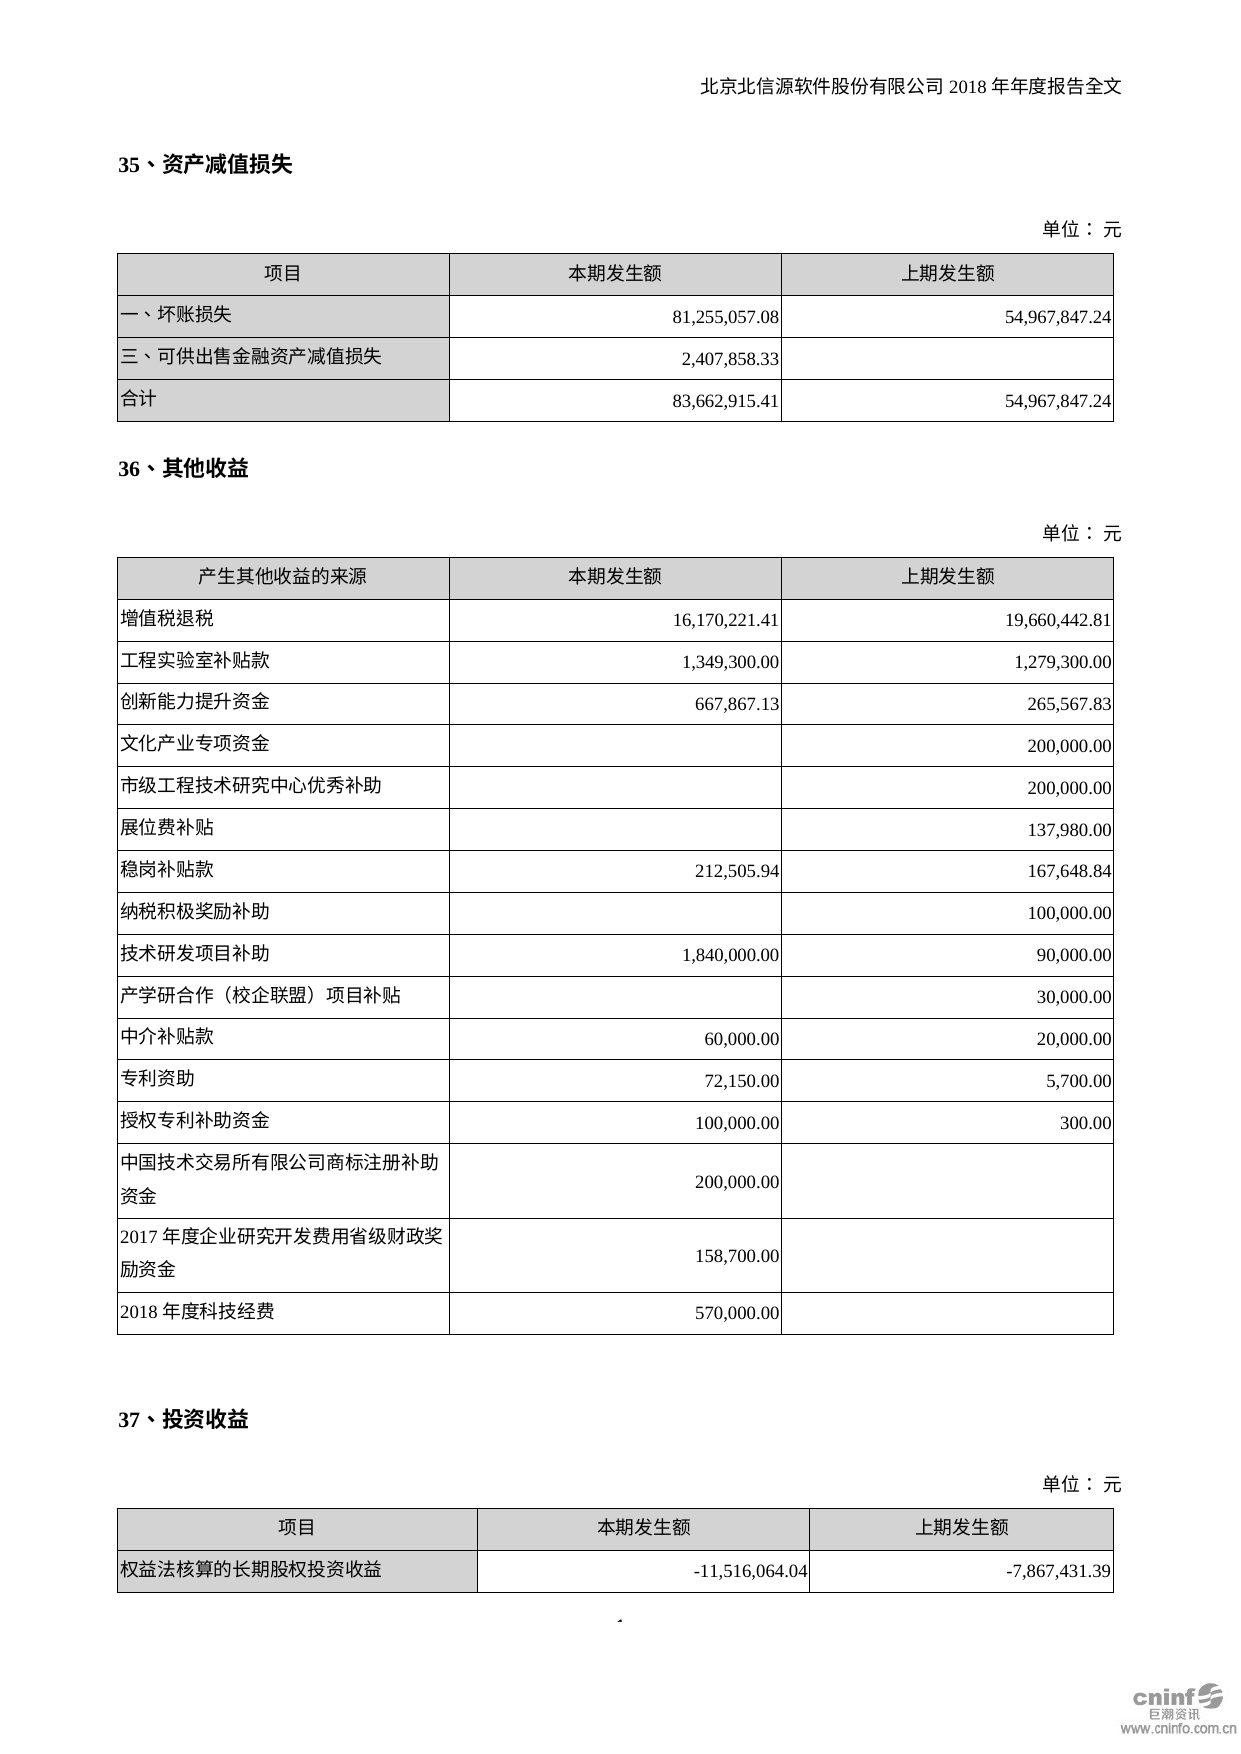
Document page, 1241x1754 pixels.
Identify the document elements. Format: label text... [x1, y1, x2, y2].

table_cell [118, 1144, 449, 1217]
text 单位： 元 [102, 520, 1122, 546]
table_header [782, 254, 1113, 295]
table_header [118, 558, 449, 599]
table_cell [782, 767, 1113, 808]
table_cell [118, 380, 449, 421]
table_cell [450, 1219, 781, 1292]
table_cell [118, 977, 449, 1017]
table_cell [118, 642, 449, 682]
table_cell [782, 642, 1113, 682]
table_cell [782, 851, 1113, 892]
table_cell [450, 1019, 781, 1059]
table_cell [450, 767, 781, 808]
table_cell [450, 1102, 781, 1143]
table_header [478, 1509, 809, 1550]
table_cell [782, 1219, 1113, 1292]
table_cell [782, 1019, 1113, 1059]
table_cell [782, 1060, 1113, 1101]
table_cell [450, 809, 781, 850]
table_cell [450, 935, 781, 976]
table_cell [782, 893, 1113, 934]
subtitle 35、资产减值损失 [118, 149, 1240, 179]
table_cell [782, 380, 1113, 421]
text 单位： 元 [102, 1471, 1122, 1497]
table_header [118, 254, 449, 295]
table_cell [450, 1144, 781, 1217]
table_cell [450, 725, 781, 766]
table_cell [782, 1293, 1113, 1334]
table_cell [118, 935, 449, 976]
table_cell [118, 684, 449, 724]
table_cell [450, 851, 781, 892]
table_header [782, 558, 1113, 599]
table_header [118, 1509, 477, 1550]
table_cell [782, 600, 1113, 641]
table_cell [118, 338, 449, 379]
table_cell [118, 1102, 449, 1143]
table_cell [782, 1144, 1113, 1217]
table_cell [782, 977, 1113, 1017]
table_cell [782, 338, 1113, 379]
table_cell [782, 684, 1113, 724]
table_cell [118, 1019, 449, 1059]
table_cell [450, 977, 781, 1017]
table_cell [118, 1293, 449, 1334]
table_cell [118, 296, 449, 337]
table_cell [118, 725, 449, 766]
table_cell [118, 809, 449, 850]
subtitle 37、投资收益 [118, 1404, 1240, 1433]
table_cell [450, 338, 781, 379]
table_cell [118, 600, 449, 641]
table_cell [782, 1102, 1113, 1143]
subtitle 36、其他收益 [118, 453, 1240, 482]
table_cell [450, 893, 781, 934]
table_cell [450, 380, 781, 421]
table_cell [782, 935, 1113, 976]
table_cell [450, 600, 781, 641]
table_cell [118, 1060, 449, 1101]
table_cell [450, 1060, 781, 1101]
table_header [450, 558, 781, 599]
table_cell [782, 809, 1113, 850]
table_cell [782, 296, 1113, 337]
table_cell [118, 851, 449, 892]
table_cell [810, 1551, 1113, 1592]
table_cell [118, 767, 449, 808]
text 单位： 元 [102, 216, 1122, 242]
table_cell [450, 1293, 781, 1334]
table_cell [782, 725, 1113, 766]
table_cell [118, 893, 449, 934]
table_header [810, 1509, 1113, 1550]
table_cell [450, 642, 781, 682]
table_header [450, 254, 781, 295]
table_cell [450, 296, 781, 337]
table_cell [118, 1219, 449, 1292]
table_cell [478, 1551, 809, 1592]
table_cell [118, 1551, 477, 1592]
picture [1115, 1680, 1240, 1737]
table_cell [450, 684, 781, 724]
